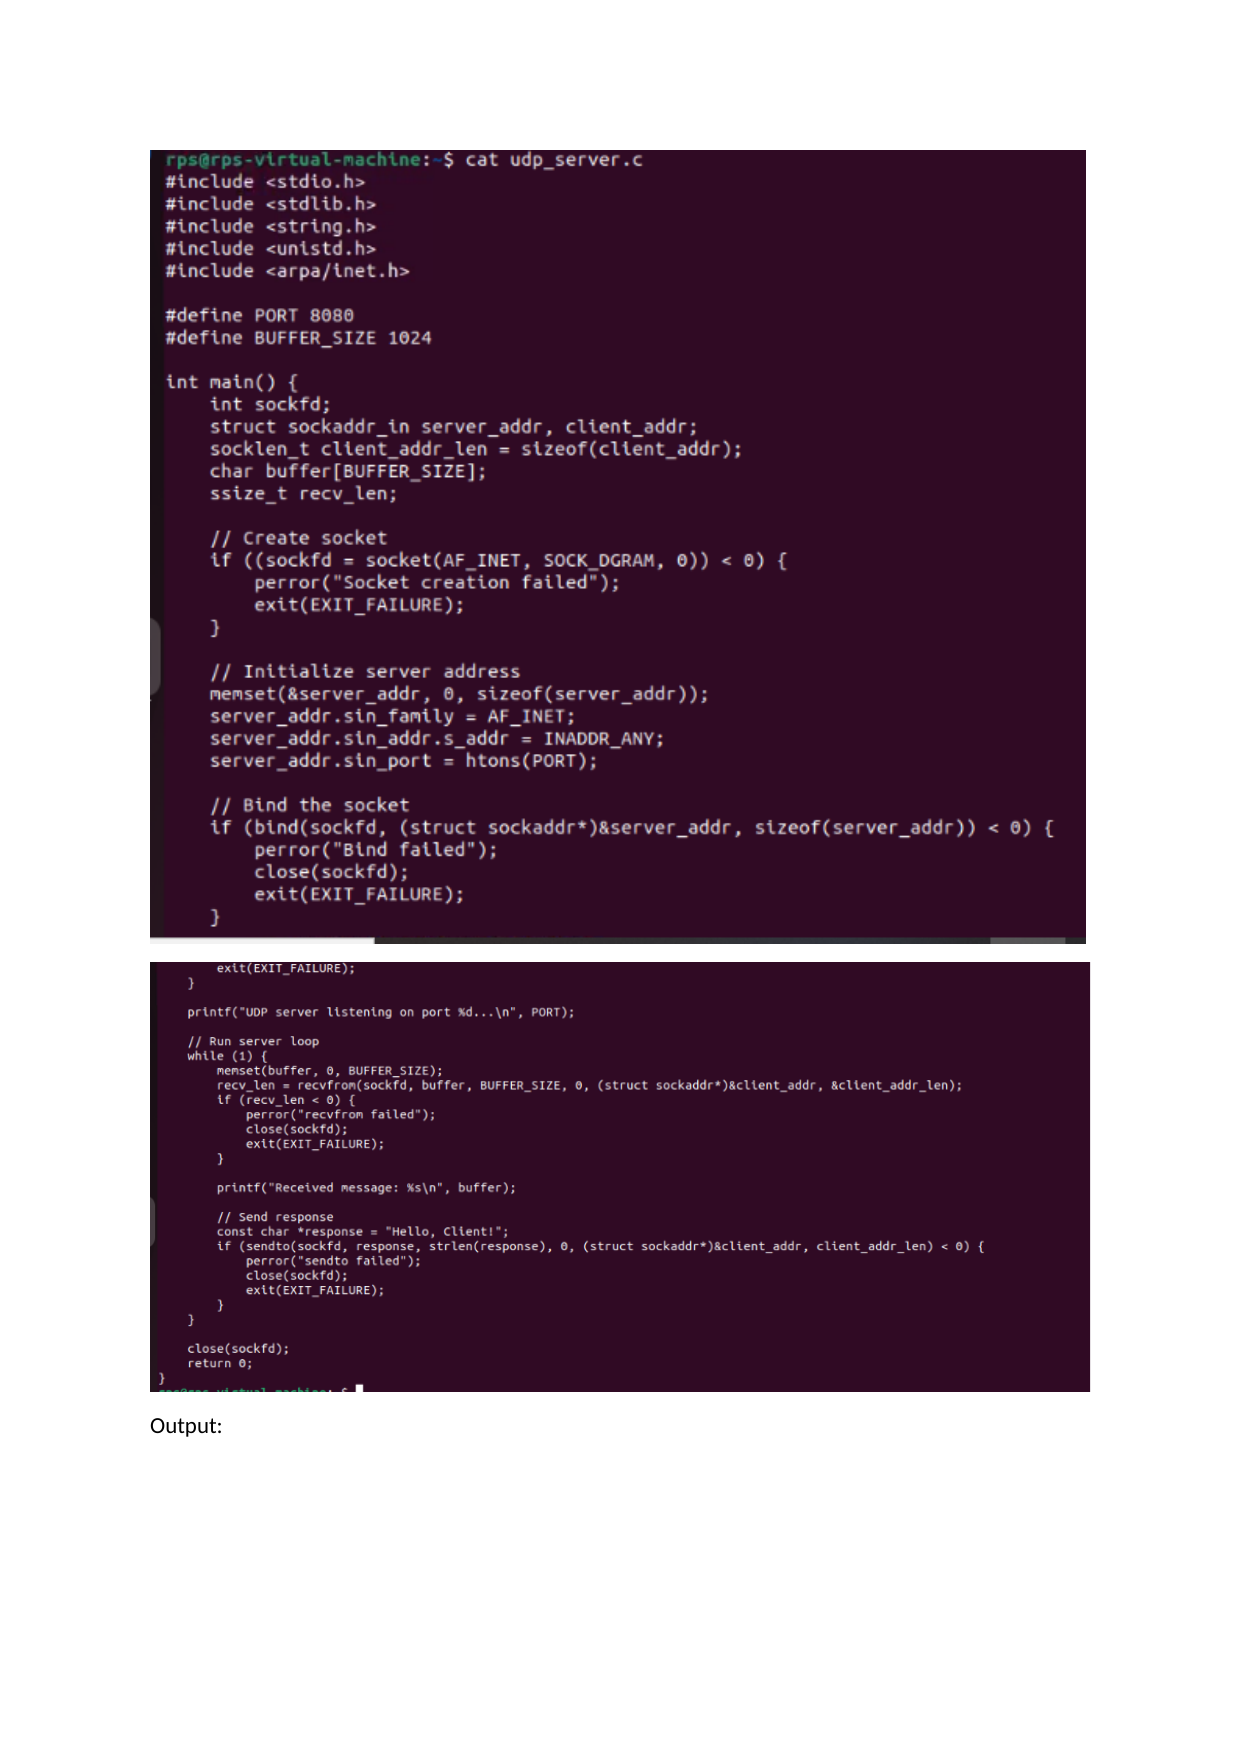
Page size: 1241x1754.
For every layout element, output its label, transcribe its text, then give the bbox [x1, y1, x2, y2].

picture [150, 962, 1091, 1392]
picture [150, 150, 1086, 944]
text Output: [150, 1411, 1090, 1439]
